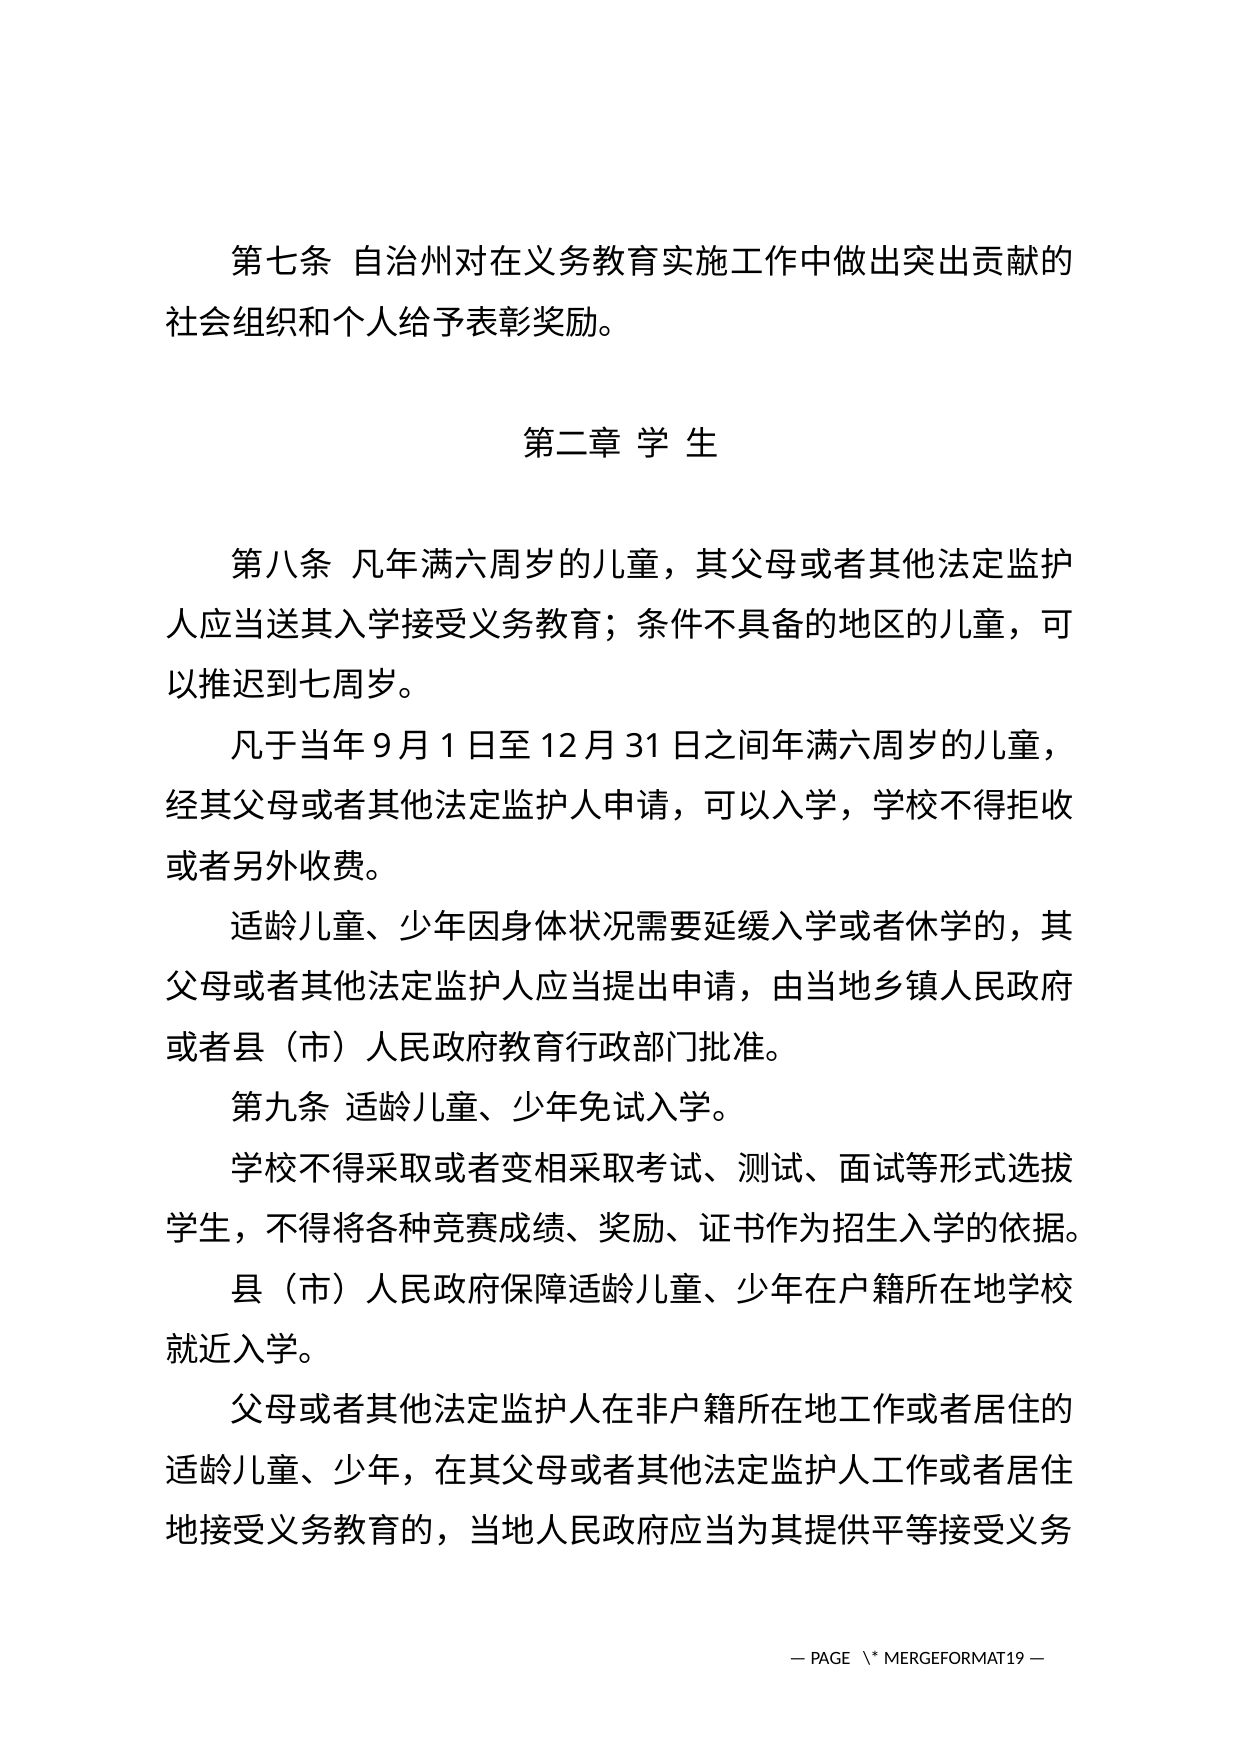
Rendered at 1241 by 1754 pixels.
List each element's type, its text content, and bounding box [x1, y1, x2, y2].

text 适龄儿童、少年因身体状况需要延缓入学或者休学的，其父母或者其他法定监护人应当提出申请，由当地乡镇人民政府或者县（市）人民政府教育行政部门批准。 [165, 890, 1075, 1071]
text 第九条 适龄儿童、少年免试入学。 [165, 1071, 1075, 1132]
text 第八条 凡年满六周岁的儿童，其父母或者其他法定监护人应当送其入学接受义务教育；条件不具备的地区的儿童，可以推迟到七周岁。 [165, 528, 1075, 709]
text 凡于当年9月1日至12月31日之间年满六周岁的儿童，经其父母或者其他法定监护人申请，可以入学，学校不得拒收或者另外收费。 [165, 709, 1075, 890]
text 第二章 学 生 [165, 407, 1075, 467]
text 第七条 自治州对在义务教育实施工作中做出突出贡献的社会组织和个人给予表彰奖励。 [165, 226, 1075, 346]
text 县（市）人民政府保障适龄儿童、少年在户籍所在地学校就近入学。 [165, 1253, 1075, 1373]
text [165, 1373, 1075, 1555]
text 学校不得采取或者变相采取考试、测试、面试等形式选拔学生，不得将各种竞赛成绩、奖励、证书作为招生入学的依据。 [165, 1132, 1075, 1253]
